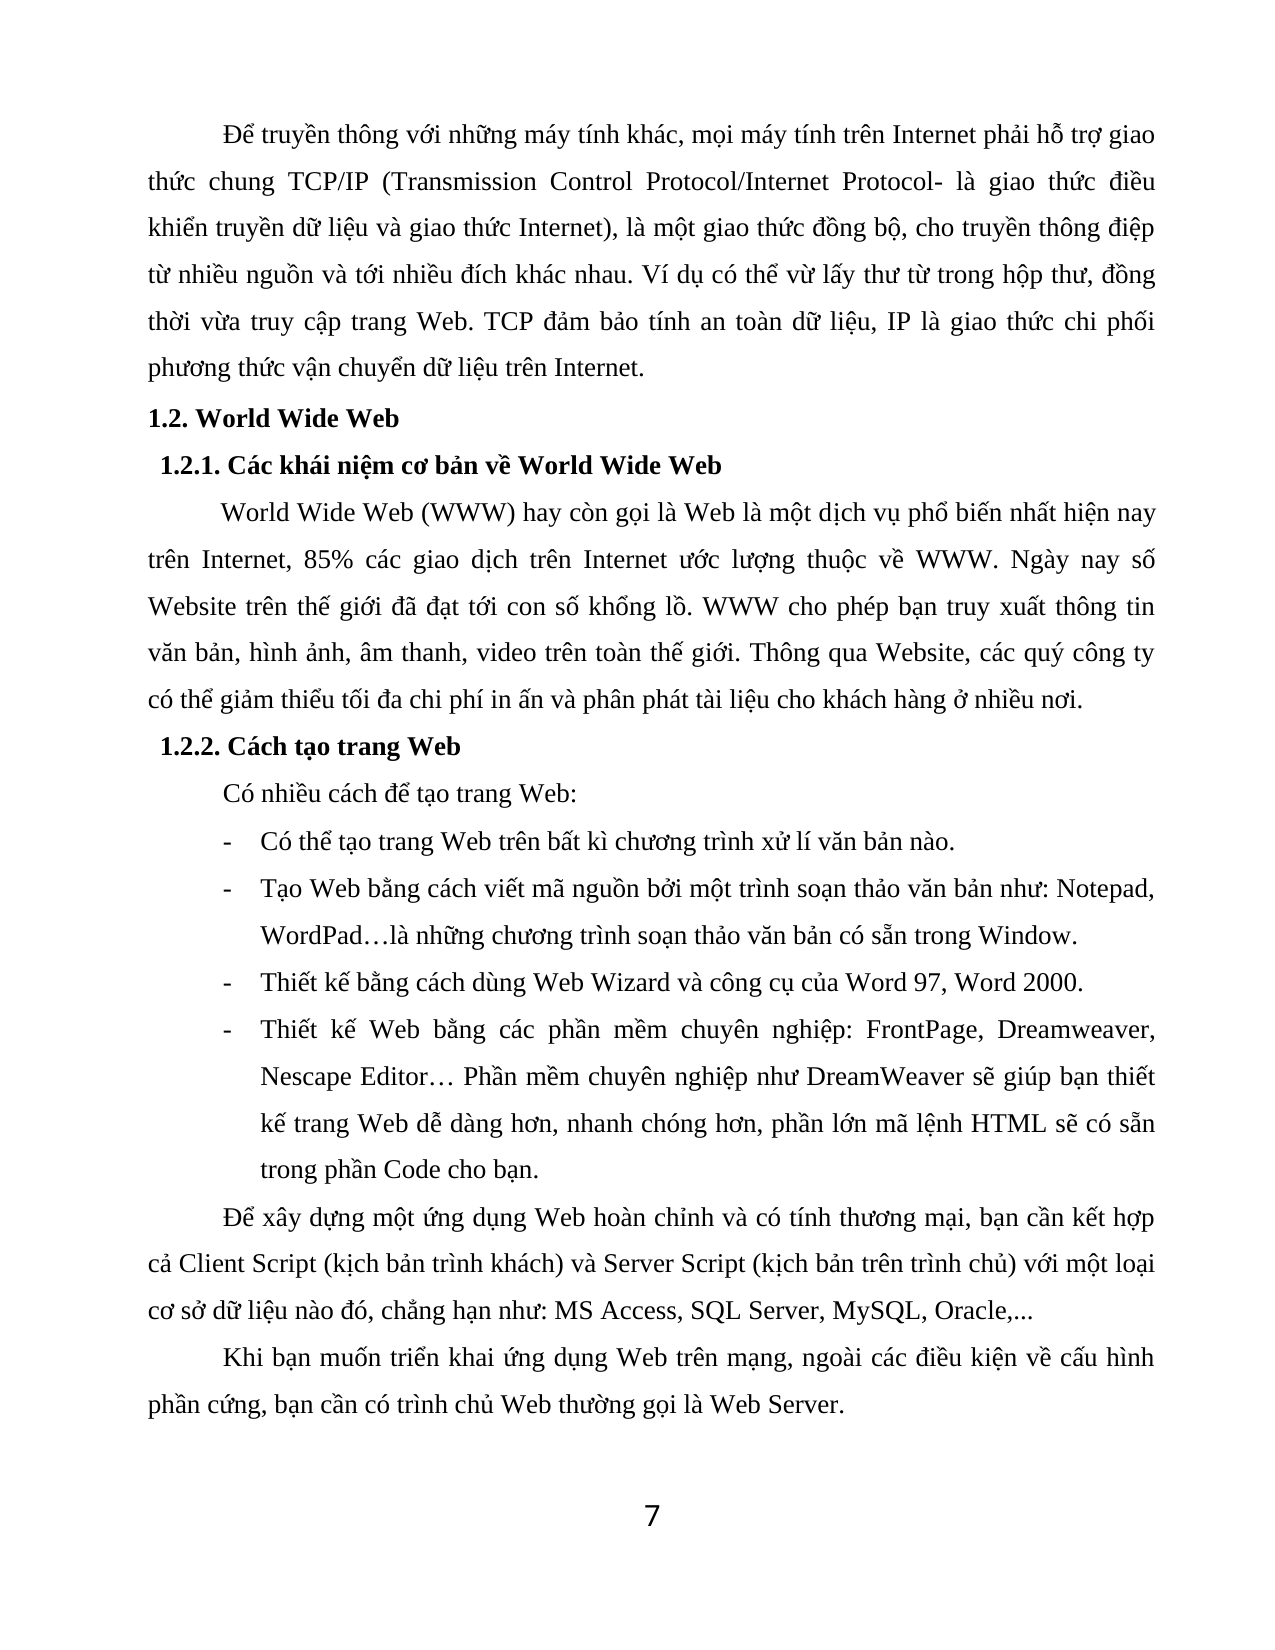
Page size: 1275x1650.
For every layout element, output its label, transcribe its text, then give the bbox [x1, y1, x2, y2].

list Thiết kế Web bằng các phần mềm chuyên nghiệp: FrontPage, Dreamweaver, Nescape Editor… Phần mềm chuyên nghiệp như DreamWeaver sẽ giúp bạn thiết kế trang Web dễ dàng hơn, nhanh chóng hơn, phần lớn mã lệnh HTML sẽ có sẵn trong phần Code cho bạn. [223, 1013, 1157, 1184]
list Tạo Web bằng cách viết mã nguồn bởi một trình soạn thảo văn bản như: Notepad, WordPad…là những chương trình soạn thảo văn bản có sẵn trong Window. [223, 872, 1157, 950]
text Có nhiều cách để tạo trang Web: [148, 777, 1157, 809]
text 1.2.1. Các khái niệm cơ bản về World Wide Web [159, 449, 1157, 480]
text 1.2. World Wide Web [148, 402, 1157, 433]
text Để truyền thông với những máy tính khác, mọi máy tính trên Internet phải hỗ trợ giao thức chung TCP/IP (Transmission Control Protocol/Internet Protocol- là giao thức điều khiển truyền dữ liệu và giao thức Internet), là một giao thức đồng bộ, cho truyền thông điệp từ nhiều nguồn và tới nhiều đích khác nhau. Ví dụ có thể vừ lấy thư từ trong hộp thư, đồng thời vừa truy cập trang Web. TCP đảm bảo tính an toàn dữ liệu, IP là giao thức chi phối phương thức vận chuyển dữ liệu trên Internet. [148, 118, 1157, 383]
text Khi bạn muốn triển khai ứng dụng Web trên mạng, ngoài các điều kiện về cấu hình phần cứng, bạn cần có trình chủ Web thường gọi là Web Server. [148, 1341, 1157, 1419]
text 1.2.2. Cách tạo trang Web [159, 730, 1157, 761]
list Thiết kế bằng cách dùng Web Wizard và công cụ của Word 97, Word 2000. [223, 966, 1157, 997]
text World Wide Web (WWW) hay còn gọi là Web là một dịch vụ phổ biến nhất hiện nay trên Internet, 85% các giao dịch trên Internet ước lượng thuộc về WWW. Ngày nay số Website trên thế giới đã đạt tới con số khổng lồ. WWW cho phép bạn truy xuất thông tin văn bản, hình ảnh, âm thanh, video trên toàn thế giới. Thông qua Website, các quý công ty có thể giảm thiểu tối đa chi phí in ấn và phân phát tài liệu cho khách hàng ở nhiều nơi. [148, 496, 1157, 714]
list Có thể tạo trang Web trên bất kì chương trình xử lí văn bản nào. [223, 825, 1157, 856]
text Để xây dựng một ứng dụng Web hoàn chỉnh và có tính thương mại, bạn cần kết hợp cả Client Script (kịch bản trình khách) và Server Script (kịch bản trên trình chủ) với một loại cơ sở dữ liệu nào đó, chẳng hạn như: MS Access, SQL Server, MySQL, Oracle,... [148, 1201, 1157, 1325]
